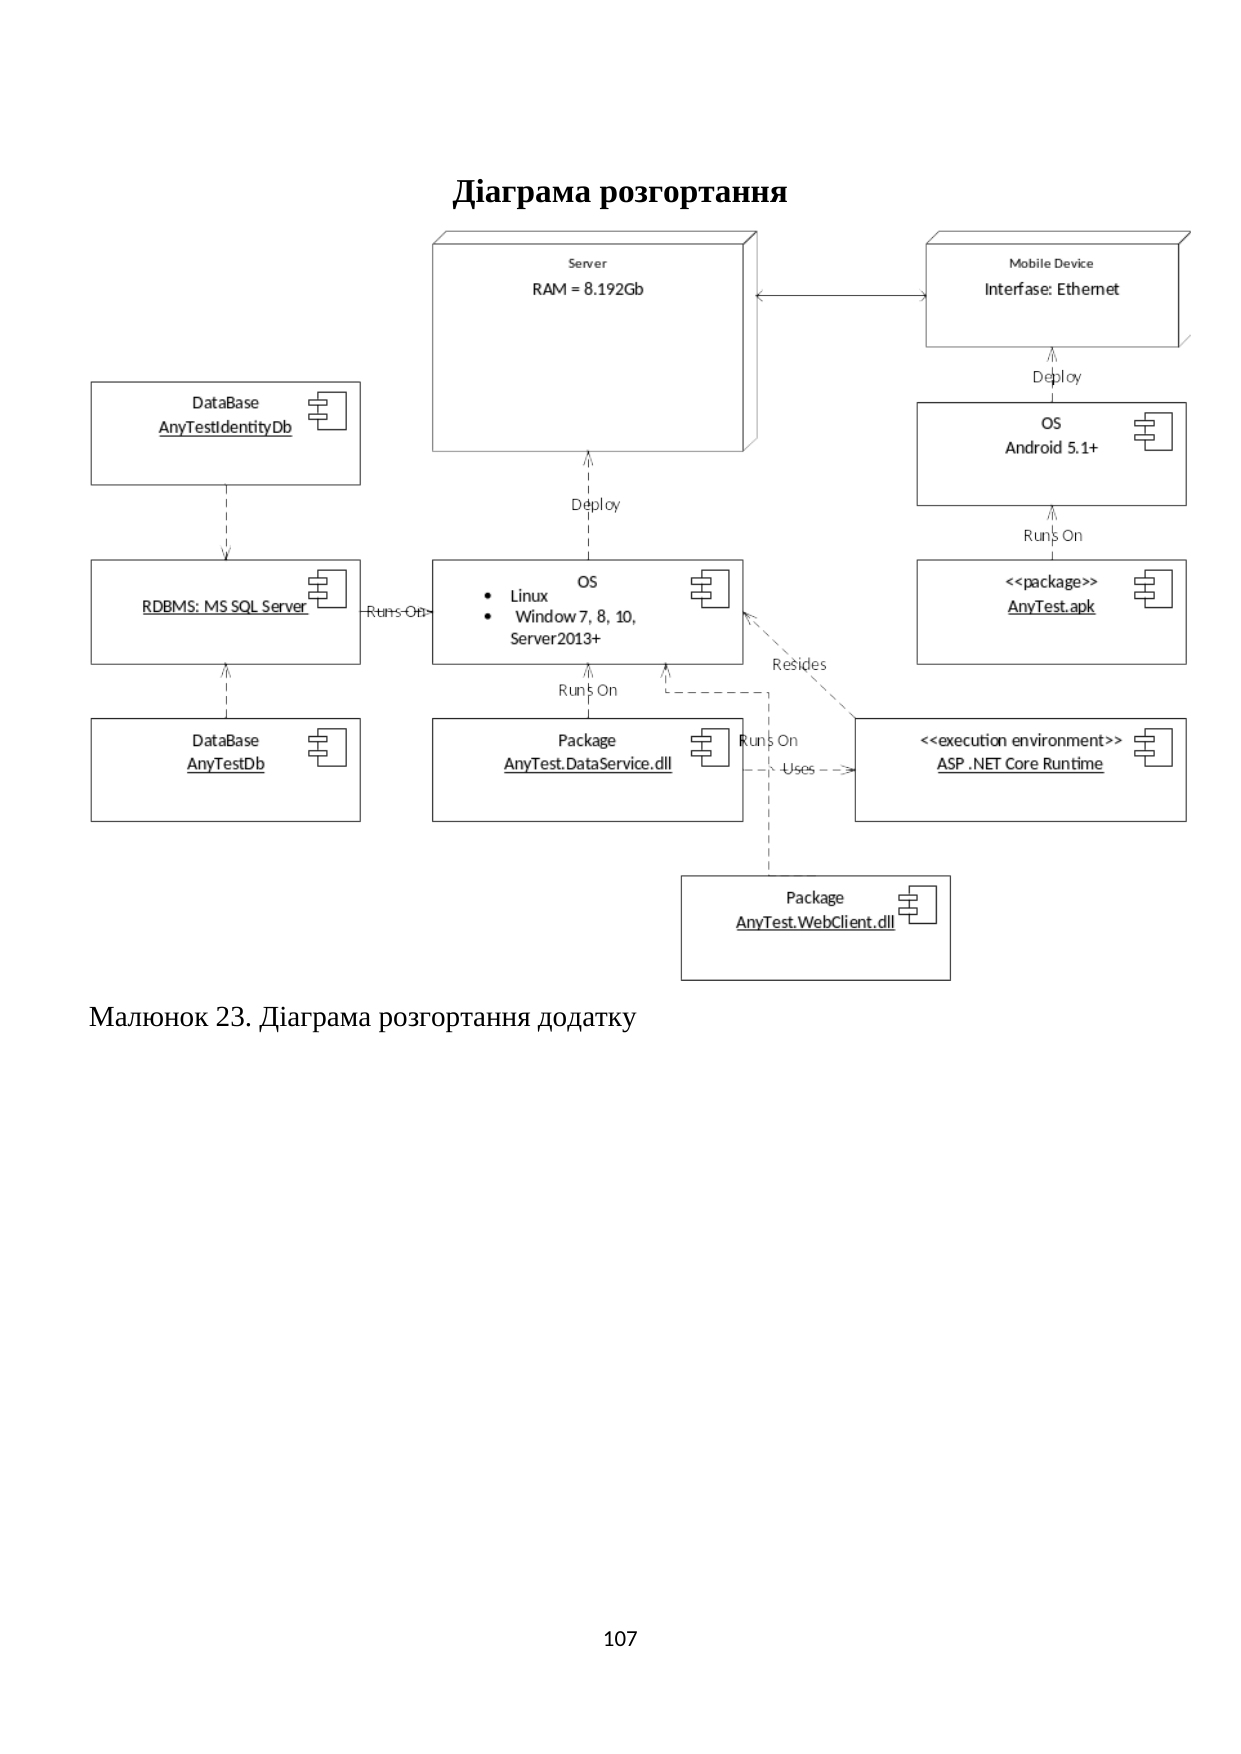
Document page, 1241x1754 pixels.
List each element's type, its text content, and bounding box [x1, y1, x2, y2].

text Діаграма розгортання [89, 171, 1152, 209]
text Малюнок 23. Діаграма розгортання додатку [89, 999, 1152, 1032]
